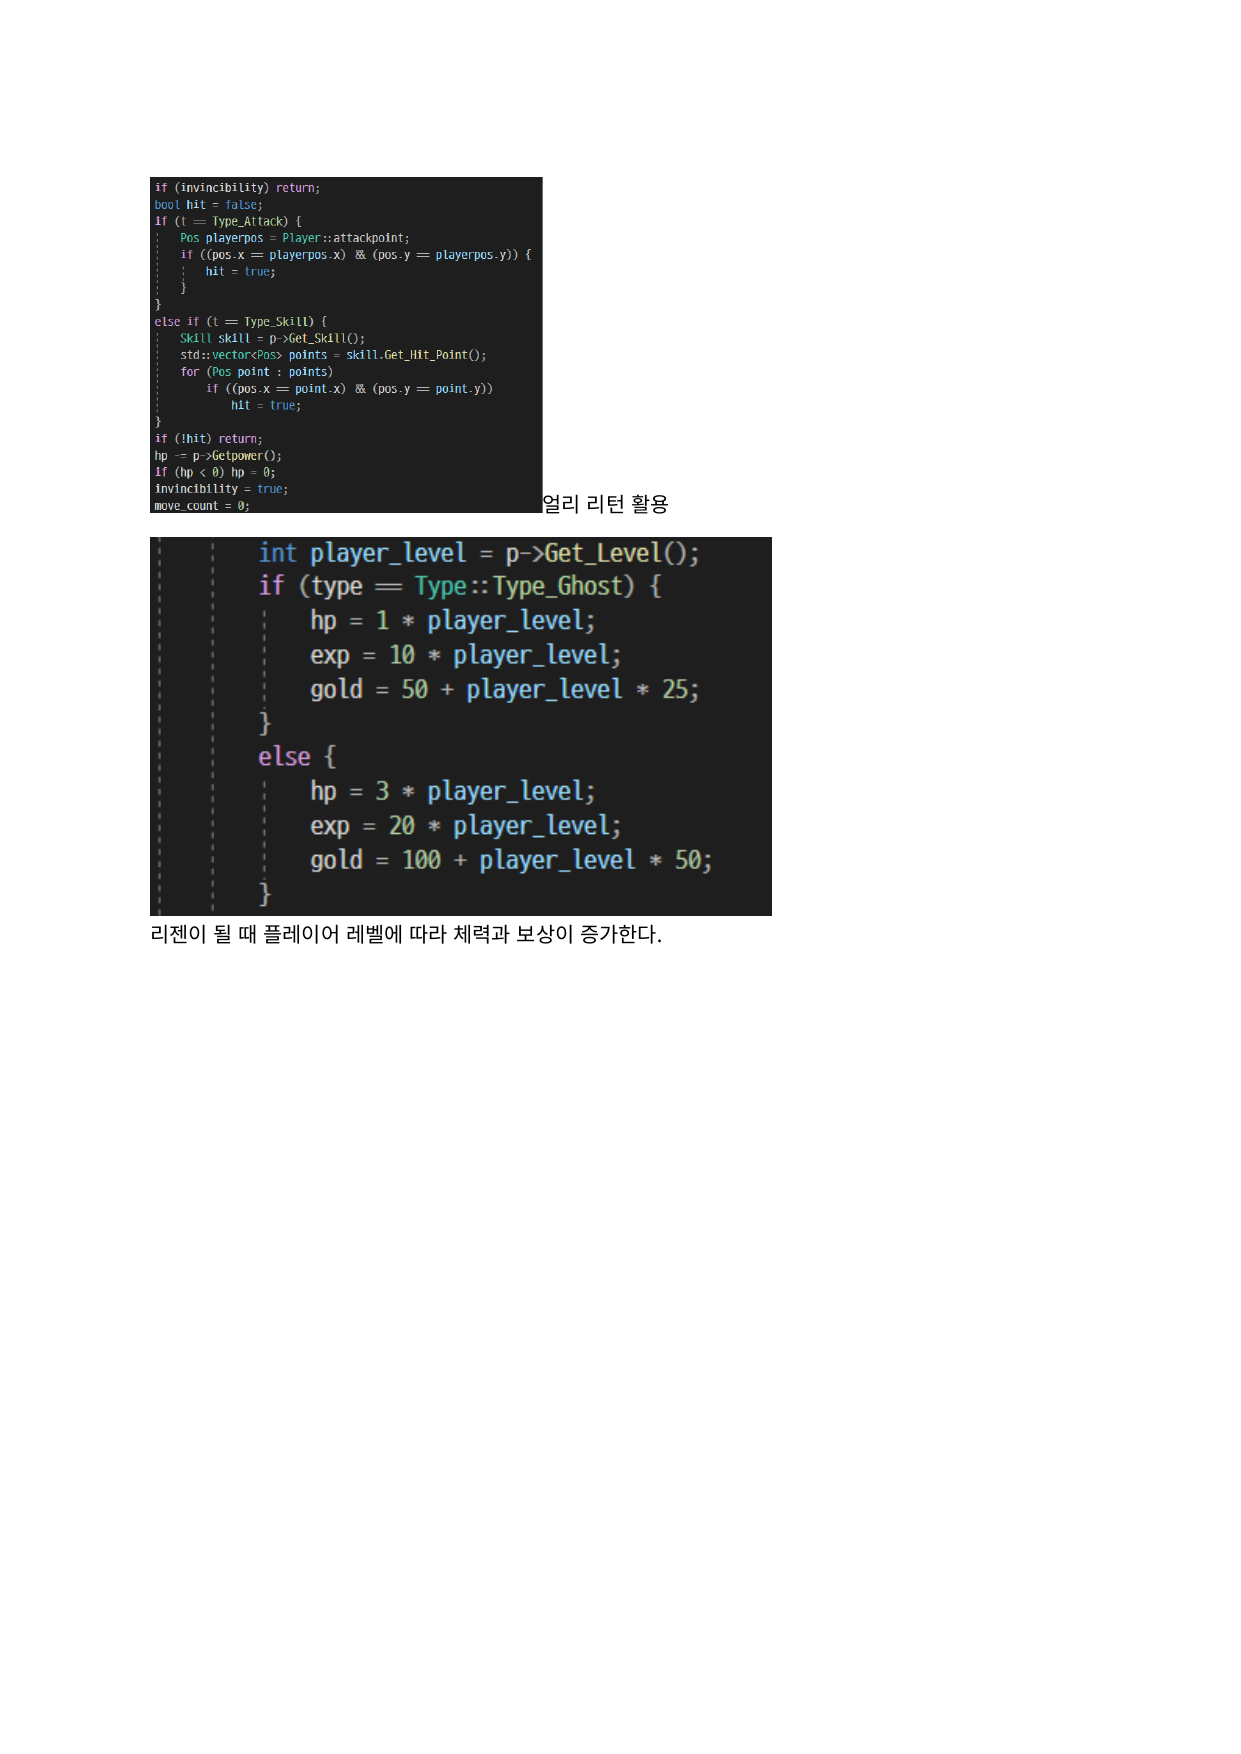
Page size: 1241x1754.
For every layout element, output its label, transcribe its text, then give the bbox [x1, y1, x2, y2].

picture [150, 537, 772, 916]
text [150, 177, 1090, 519]
picture [150, 177, 543, 513]
